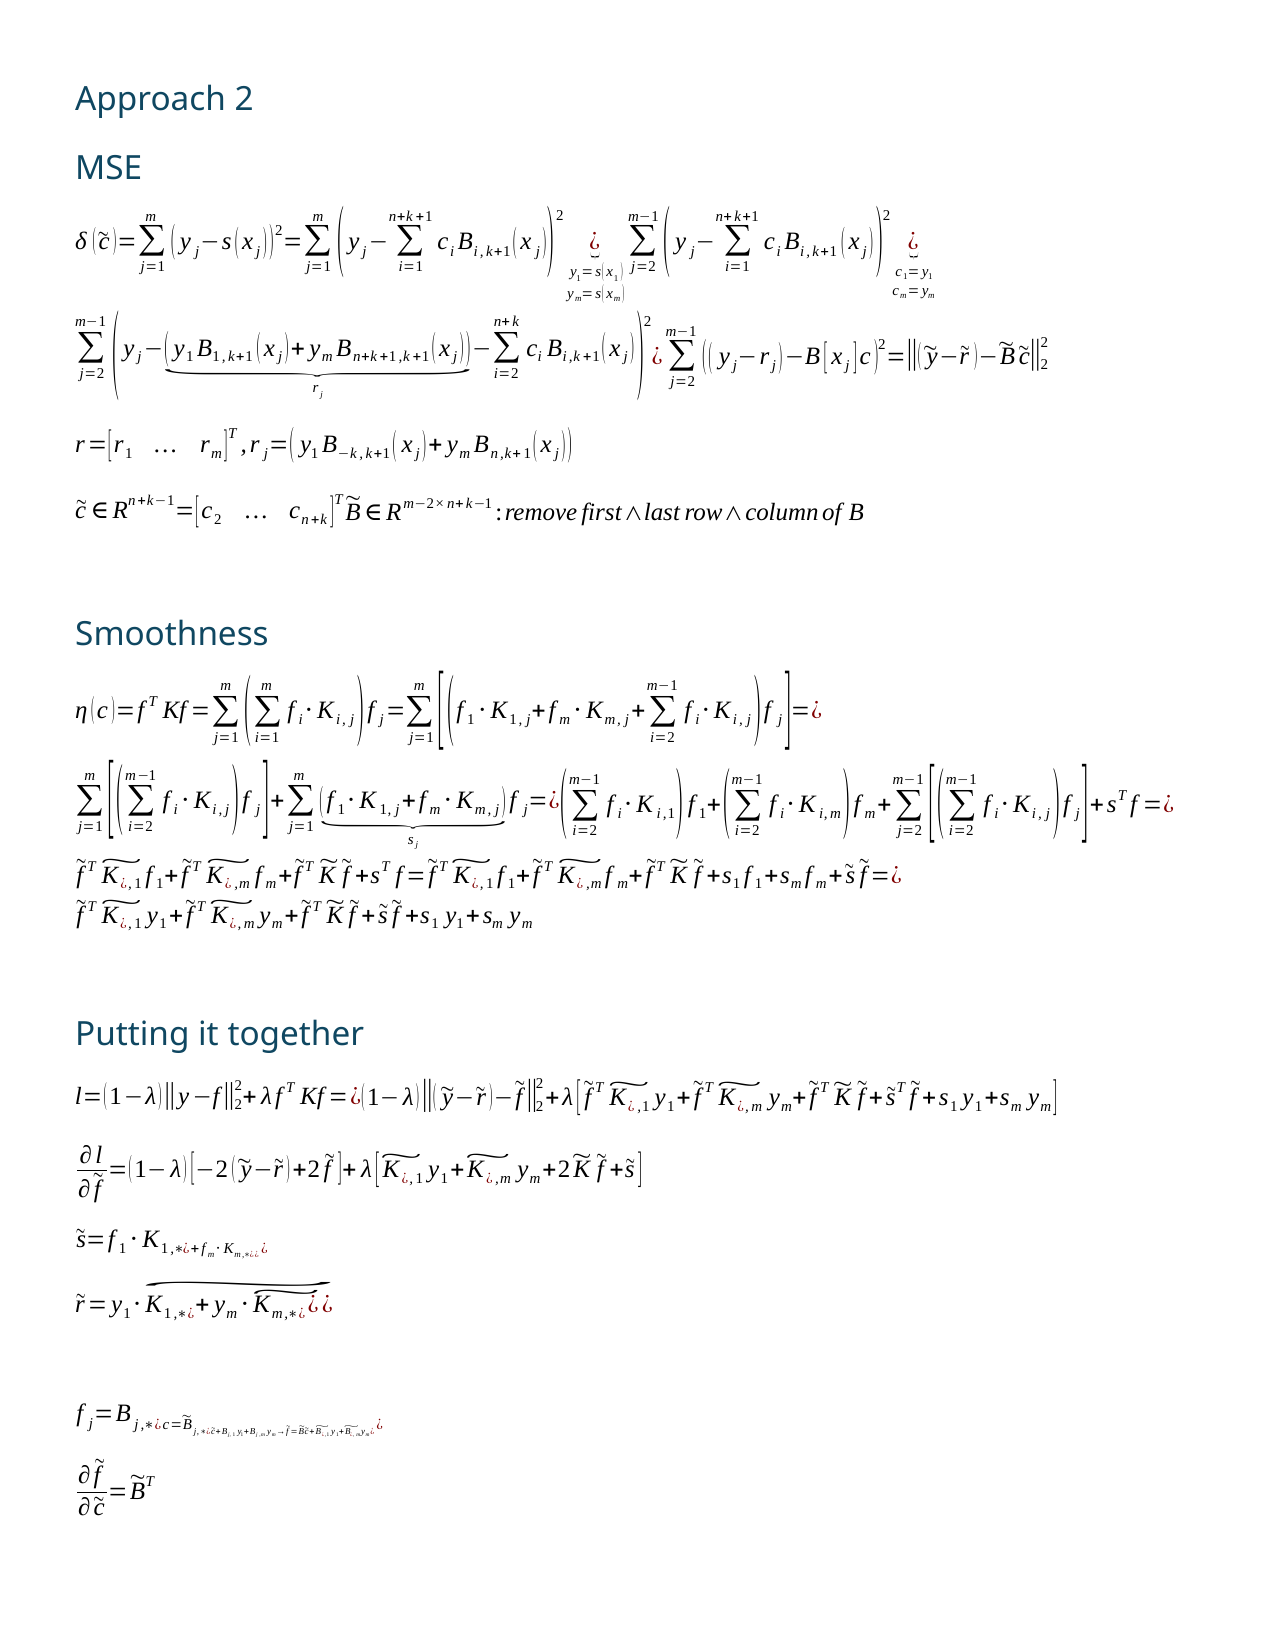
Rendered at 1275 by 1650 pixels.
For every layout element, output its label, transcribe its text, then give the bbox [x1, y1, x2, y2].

subtitle Smoothness [75, 610, 1200, 655]
subtitle Approach 2 [75, 75, 1200, 120]
subtitle MSE [75, 144, 1200, 189]
subtitle Putting it together [75, 1010, 1200, 1055]
